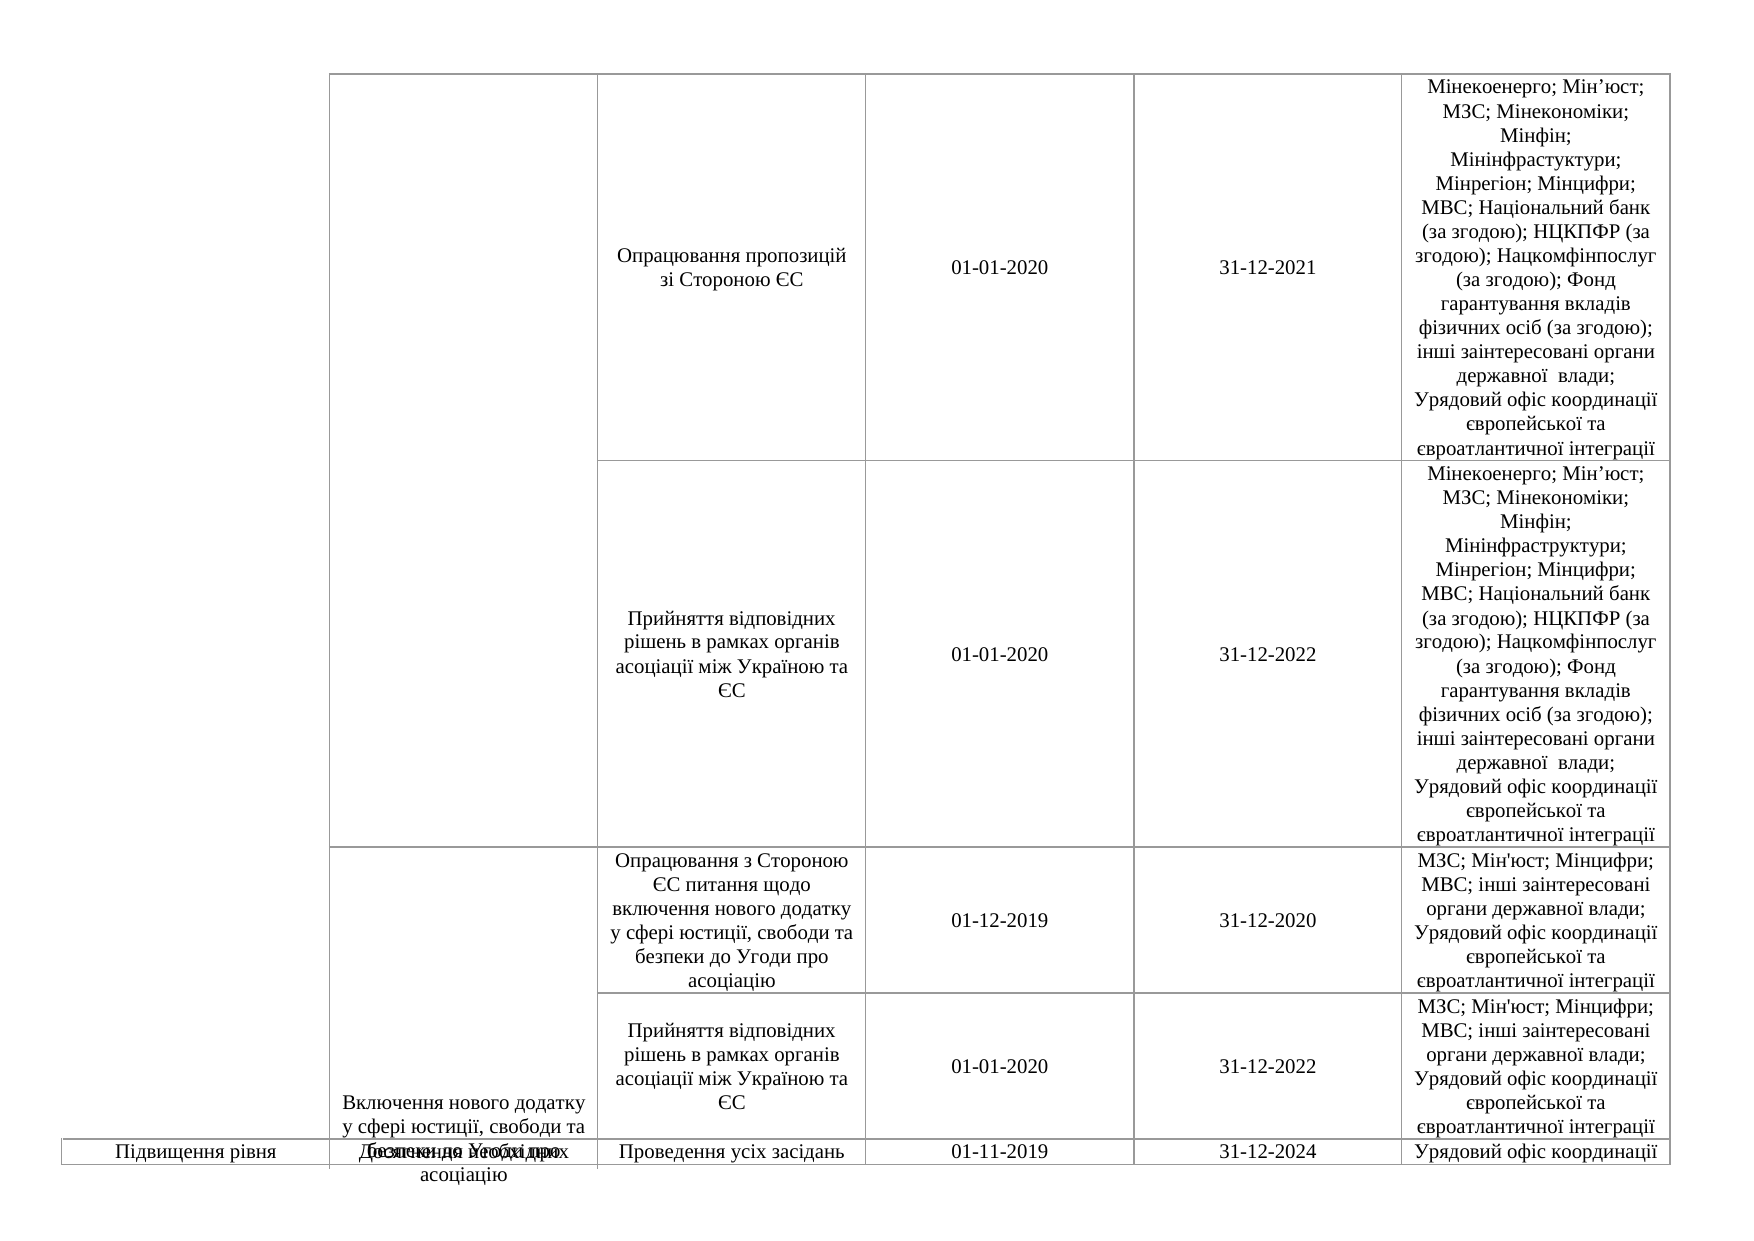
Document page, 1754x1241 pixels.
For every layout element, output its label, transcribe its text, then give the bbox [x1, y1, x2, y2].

table_cell МЗС; Мін'юст; Мінцифри; МВС; інші заінтересовані органи державної влади; Урядовий офіс координації європейської та євроатлантичної інтеграції [1402, 994, 1669, 1138]
table_cell 31-12-2024 [1135, 1140, 1401, 1163]
table_cell Опрацювання пропозицій зі Стороною ЄС [598, 75, 865, 459]
table_cell 01-12-2019 [866, 848, 1133, 992]
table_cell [598, 1140, 865, 1163]
table_cell 01-01-2020 [866, 461, 1133, 846]
table_cell 31-12-2020 [1135, 848, 1401, 992]
table_cell 01-11-2019 [866, 1140, 1133, 1163]
table_cell 31-12-2022 [1135, 994, 1401, 1138]
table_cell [1402, 1140, 1669, 1163]
table_cell 31-12-2021 [1135, 75, 1401, 459]
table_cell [330, 1140, 597, 1163]
table_cell Включення нового додатку у сфері юстиції, свободи та безпеки до Угоди про асоціацію [330, 848, 597, 1138]
table_cell 31-12-2022 [1135, 461, 1401, 846]
table_cell Мінекоенерго; Мін’юст; МЗС; Мінекономіки; Мінфін; Мінінфраструктури; Мінрегіон; Мінцифри; МВС; Національний банк (за згодою); НЦКПФР (за згодою); Нацкомфінпослуг (за згодою); Фонд гарантування вкладів фізичних осіб (за згодою); інші заінтересовані органи державної влади; Урядовий офіс координації європейської та євроатлантичної інтеграції [1402, 461, 1669, 846]
table_cell Мінекоенерго; Мін’юст; МЗС; Мінекономіки; Мінфін; Мінінфрастуктури; Мінрегіон; Мінцифри; МВС; Національний банк (за згодою); НЦКПФР (за згодою); Нацкомфінпослуг (за згодою); Фонд гарантування вкладів фізичних осіб (за згодою); інші заінтересовані органи державної влади; Урядовий офіс координації європейської та євроатлантичної інтеграції [1402, 75, 1669, 459]
table_cell Опрацювання з Стороною ЄС питання щодо включення нового додатку у сфері юстиції, свободи та безпеки до Угоди про асоціацію [598, 848, 865, 992]
table_cell Прийняття відповідних рішень в рамках органів асоціації між Україною та ЄС [598, 994, 865, 1138]
table_cell 01-01-2020 [866, 994, 1133, 1138]
table_cell 01-01-2020 [866, 75, 1133, 459]
table_cell Прийняття відповідних рішень в рамках органів асоціації між Україною та ЄС [598, 461, 865, 846]
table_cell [62, 1139, 329, 1163]
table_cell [330, 75, 597, 846]
table_cell МЗС; Мін'юст; Мінцифри; МВС; інші заінтересовані органи державної влади; Урядовий офіс координації європейської та євроатлантичної інтеграції [1402, 848, 1669, 992]
